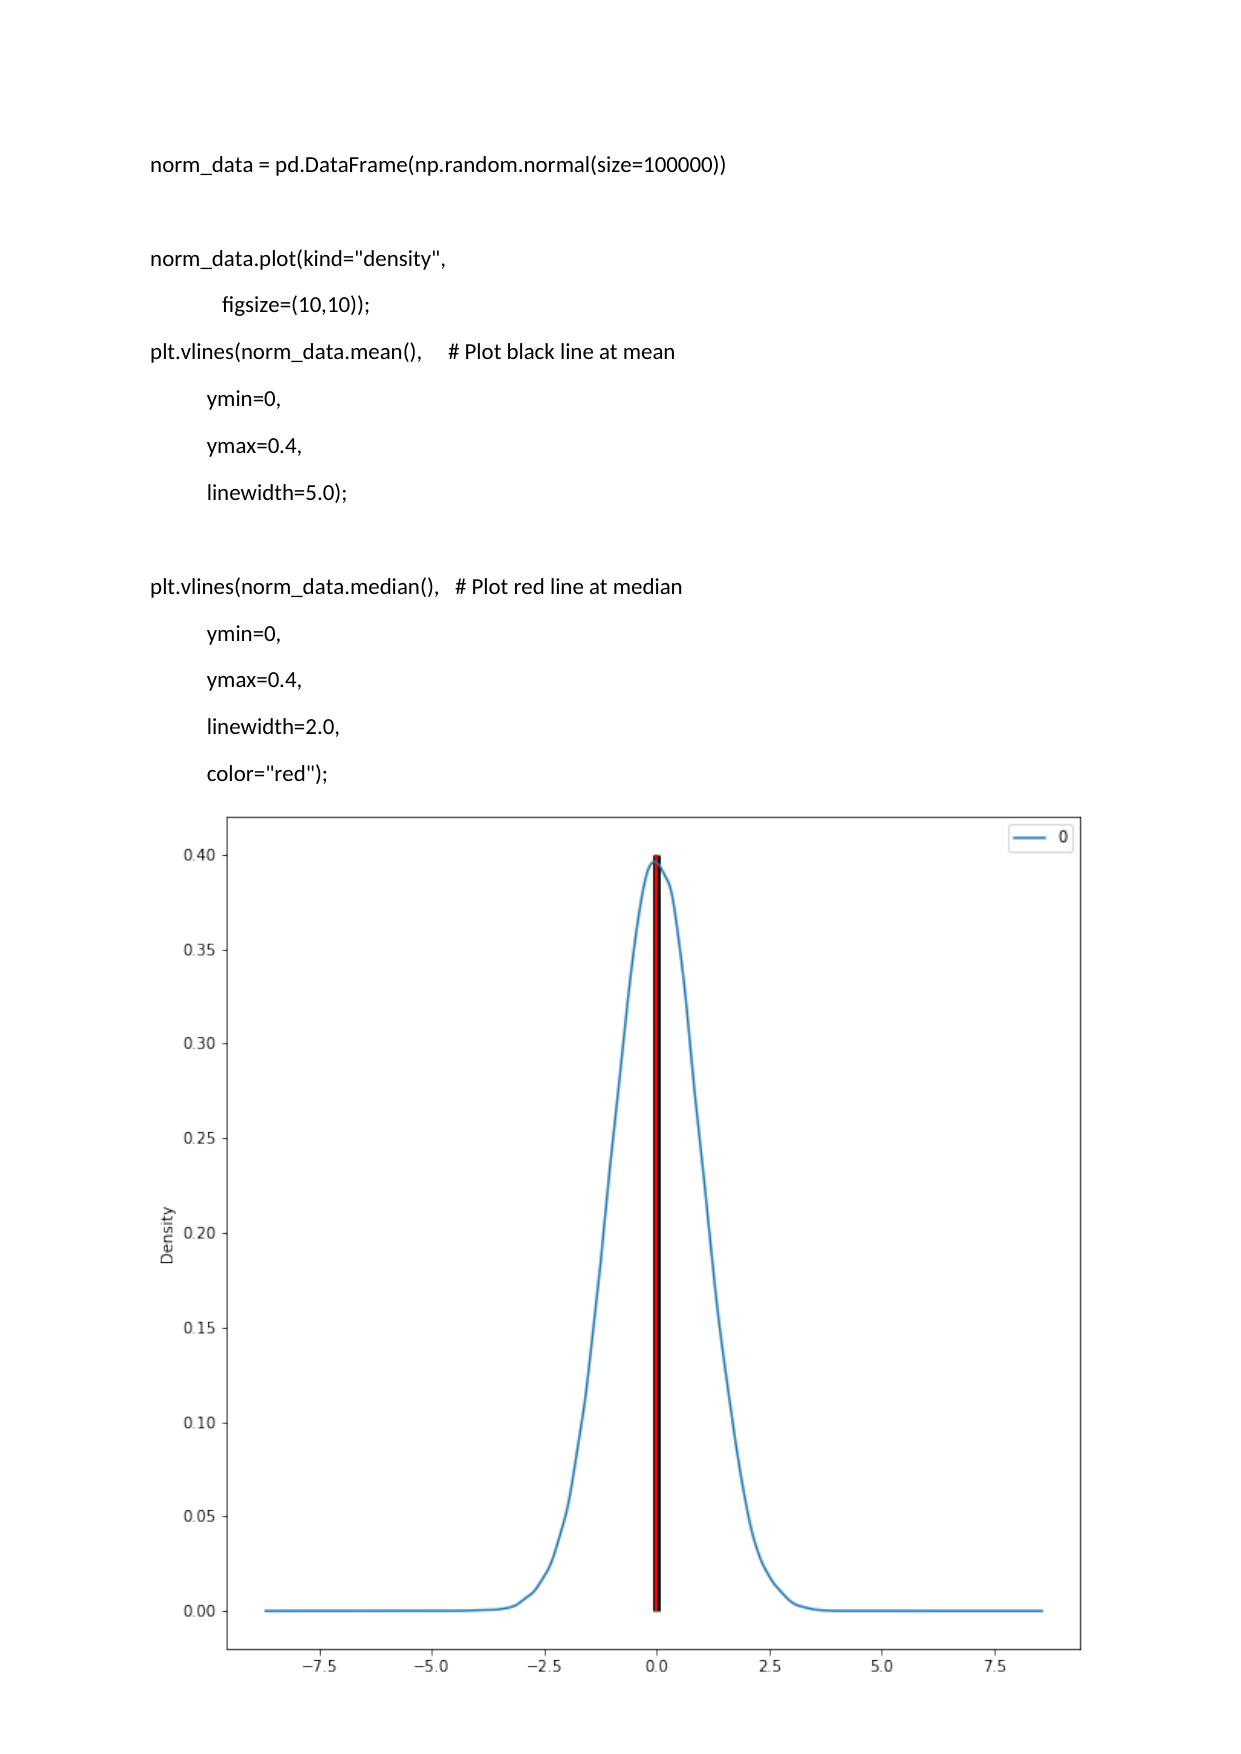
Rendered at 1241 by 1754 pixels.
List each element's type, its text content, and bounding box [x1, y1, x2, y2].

text linewidth=5.0); [150, 478, 1066, 506]
text ymax=0.4, [150, 431, 1066, 459]
text plt.vlines(norm_data.median(), # Plot red line at median [150, 572, 1066, 600]
text norm_data = pd.DataFrame(np.random.normal(size=100000)) [150, 150, 1066, 178]
text linewidth=2.0, [150, 712, 1066, 741]
text norm_data.plot(kind="density", [150, 244, 1066, 272]
text ymax=0.4, [150, 666, 1066, 694]
text ymin=0, [150, 619, 1066, 647]
text ymin=0, [150, 384, 1066, 412]
text plt.vlines(norm_data.mean(), # Plot black line at mean [150, 337, 1066, 366]
text color="red"); [150, 759, 1066, 787]
text figsize=(10,10)); [150, 291, 1066, 319]
picture [150, 806, 1091, 1686]
